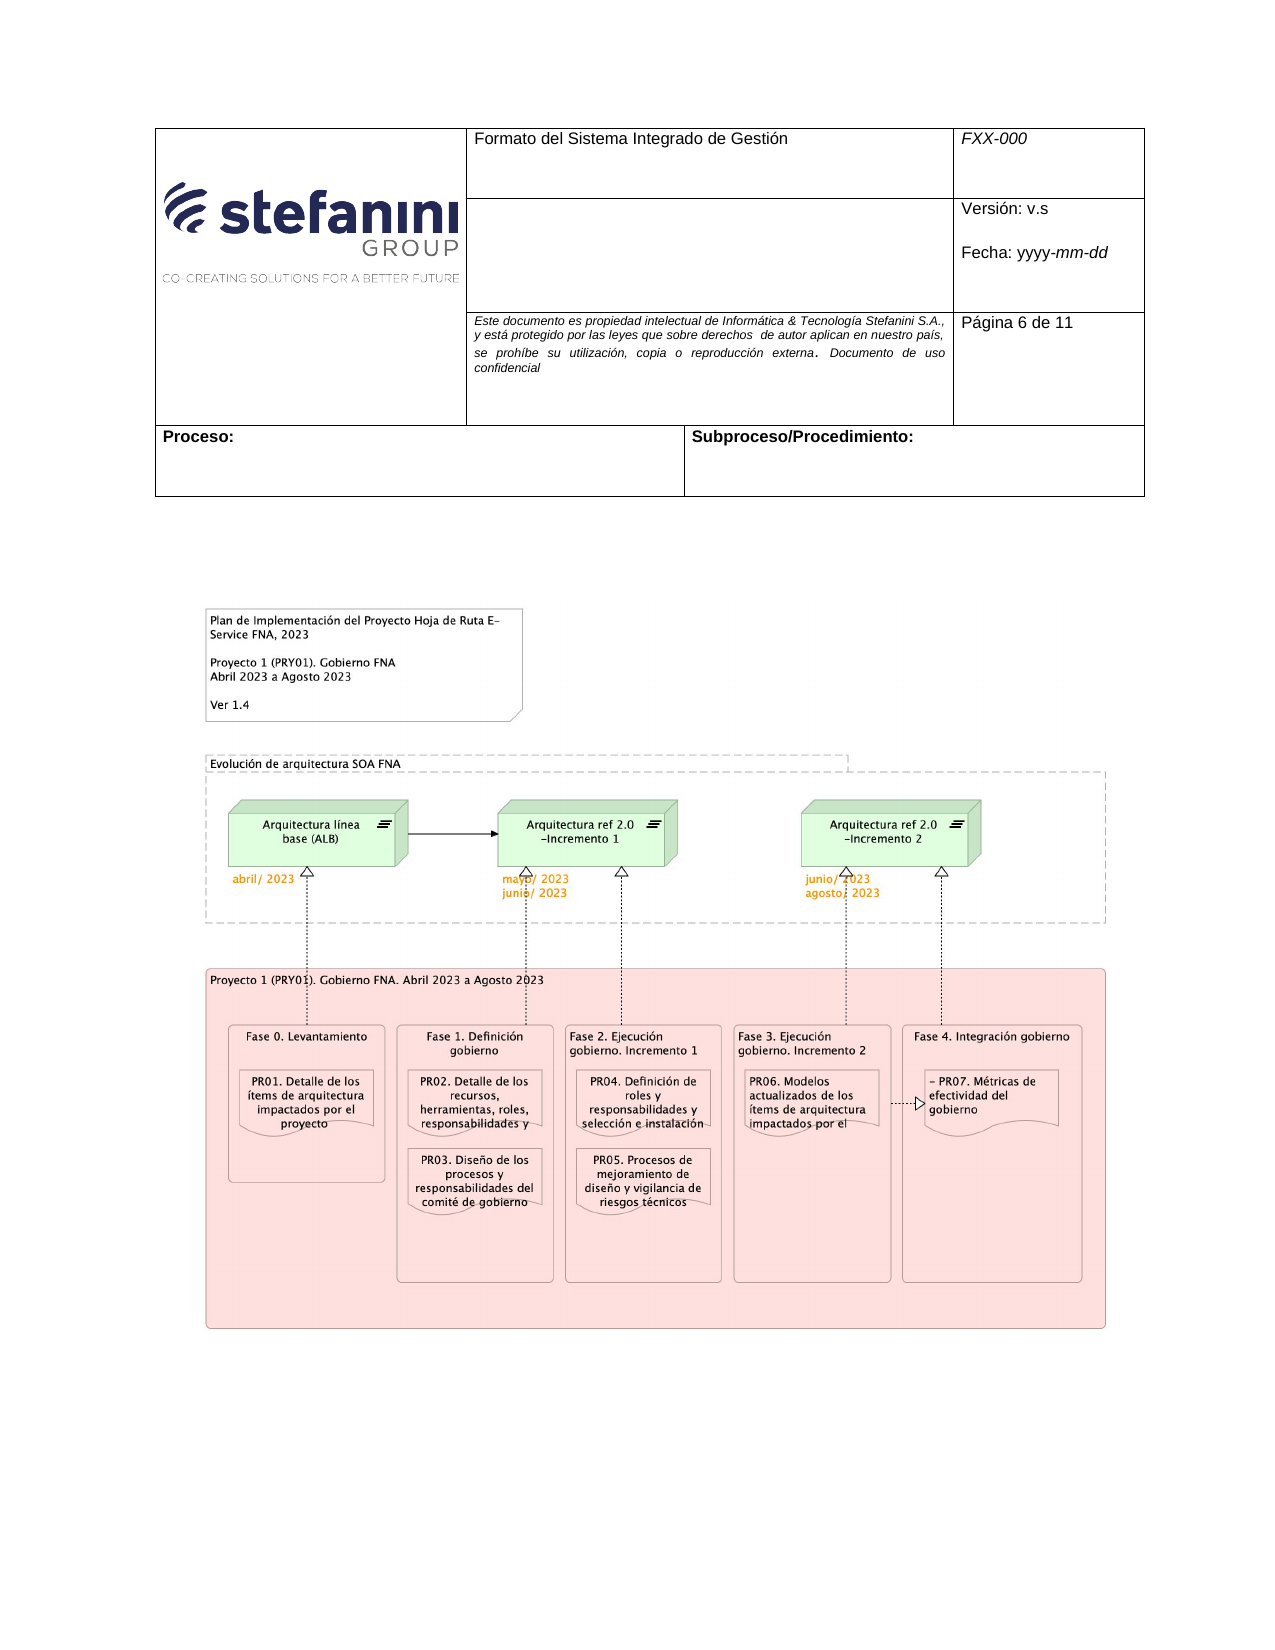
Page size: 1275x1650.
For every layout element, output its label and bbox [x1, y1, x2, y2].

picture [196, 599, 1115, 1338]
picture [162, 182, 460, 286]
